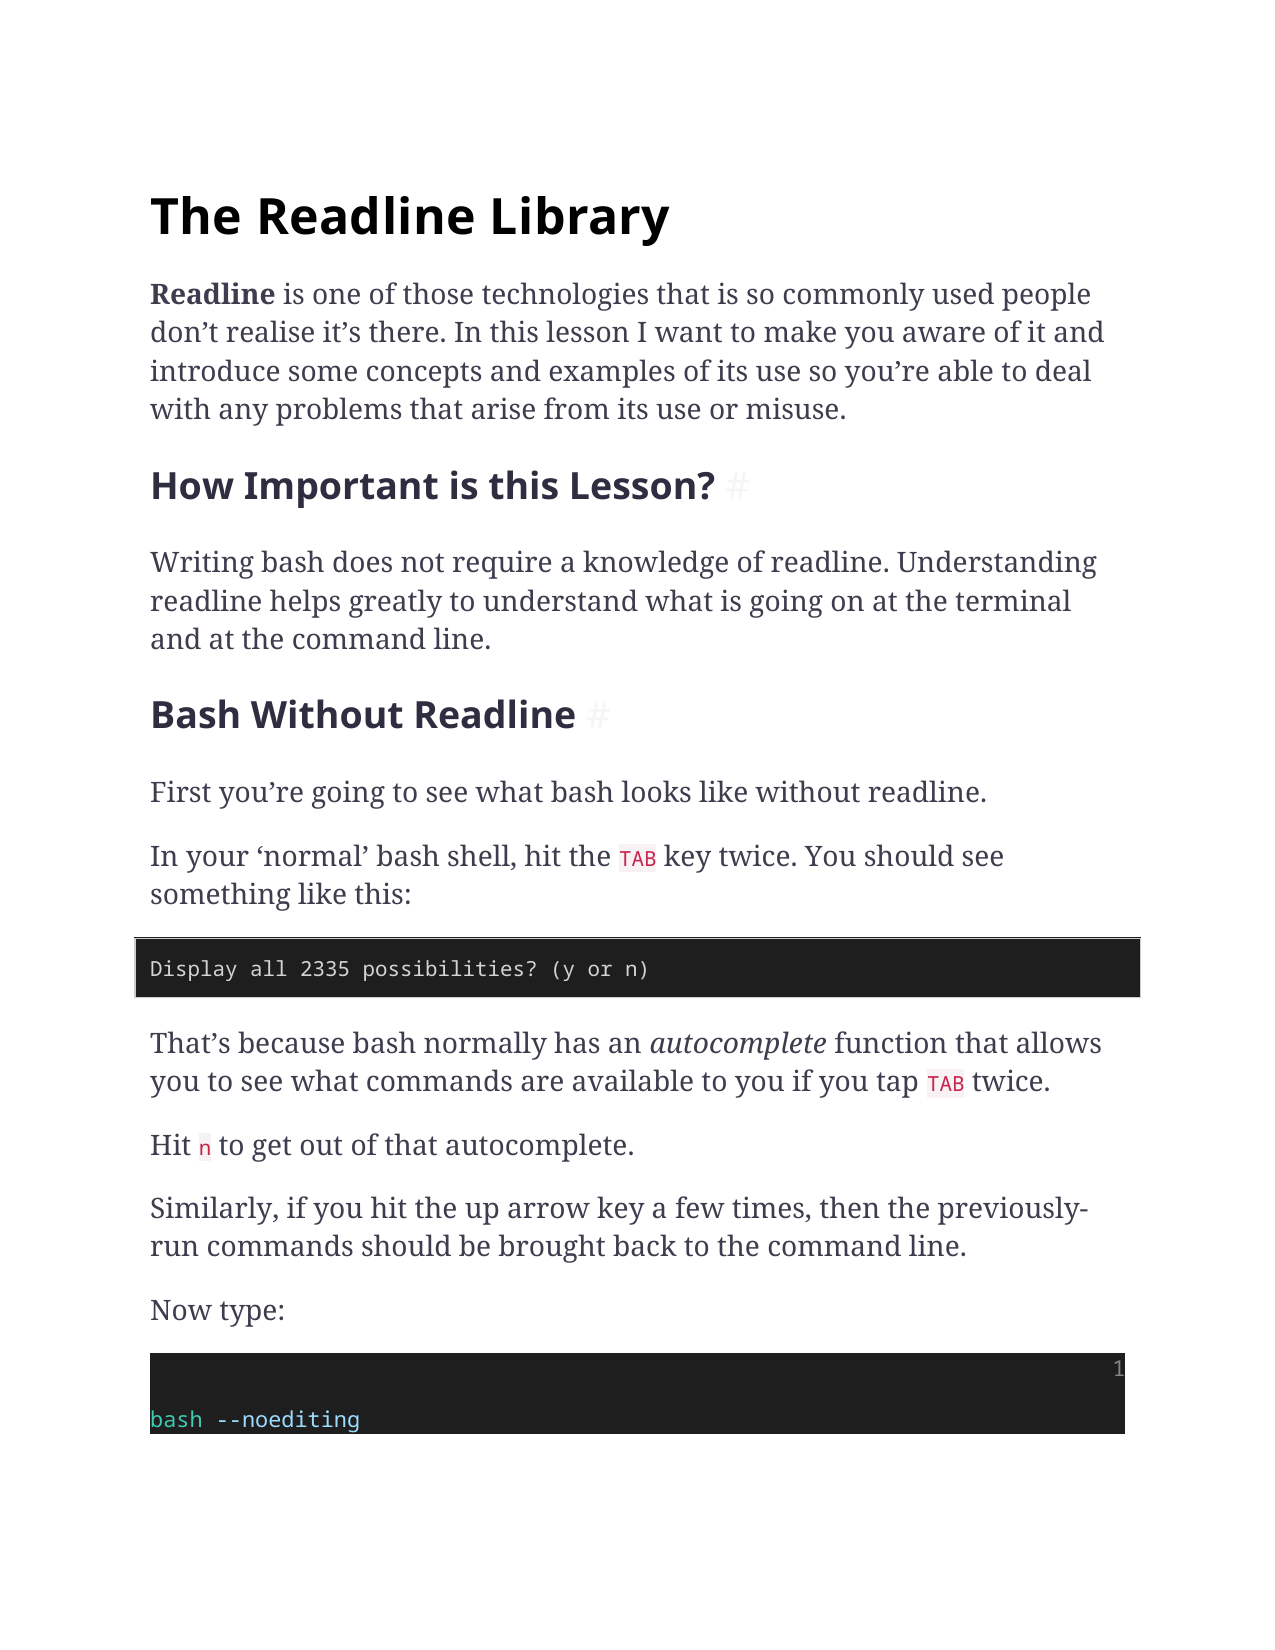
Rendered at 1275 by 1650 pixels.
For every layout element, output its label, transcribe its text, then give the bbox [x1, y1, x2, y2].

text Similarly, if you hit the up arrow key a few times, then the previously-run commands should be brought back to the command line. [150, 1188, 1125, 1265]
text That’s because bash normally has an autocomplete function that allows you to see what commands are available to you if you tap TAB twice. [150, 1023, 1125, 1100]
subtitle How Important is this Lesson? # [150, 459, 1125, 510]
text 1 [150, 1353, 1125, 1383]
text Hit n to get out of that autocomplete. [150, 1125, 1125, 1163]
text bash --noediting [150, 1404, 1125, 1434]
text Readline is one of those technologies that is so commonly used people don’t realise it’s there. In this lesson I want to make you aware of it and introduce some concepts and examples of its use so you’re able to deal with any problems that arise from its use or misuse. [150, 274, 1125, 428]
subtitle Bash Without Readline # [150, 689, 1125, 740]
text First you’re going to see what bash looks like without readline. [150, 772, 1125, 811]
text Writing bash does not require a knowledge of readline. Understanding readline helps greatly to understand what is going on at the terminal and at the command line. [150, 543, 1125, 658]
text In your ‘normal’ bash shell, hit the TAB key twice. You should see something like this: [150, 836, 1125, 912]
text The Readline Library [150, 181, 1125, 249]
text Now type: [150, 1290, 1125, 1328]
text Display all 2335 possibilities? (y or n) [136, 939, 1140, 997]
